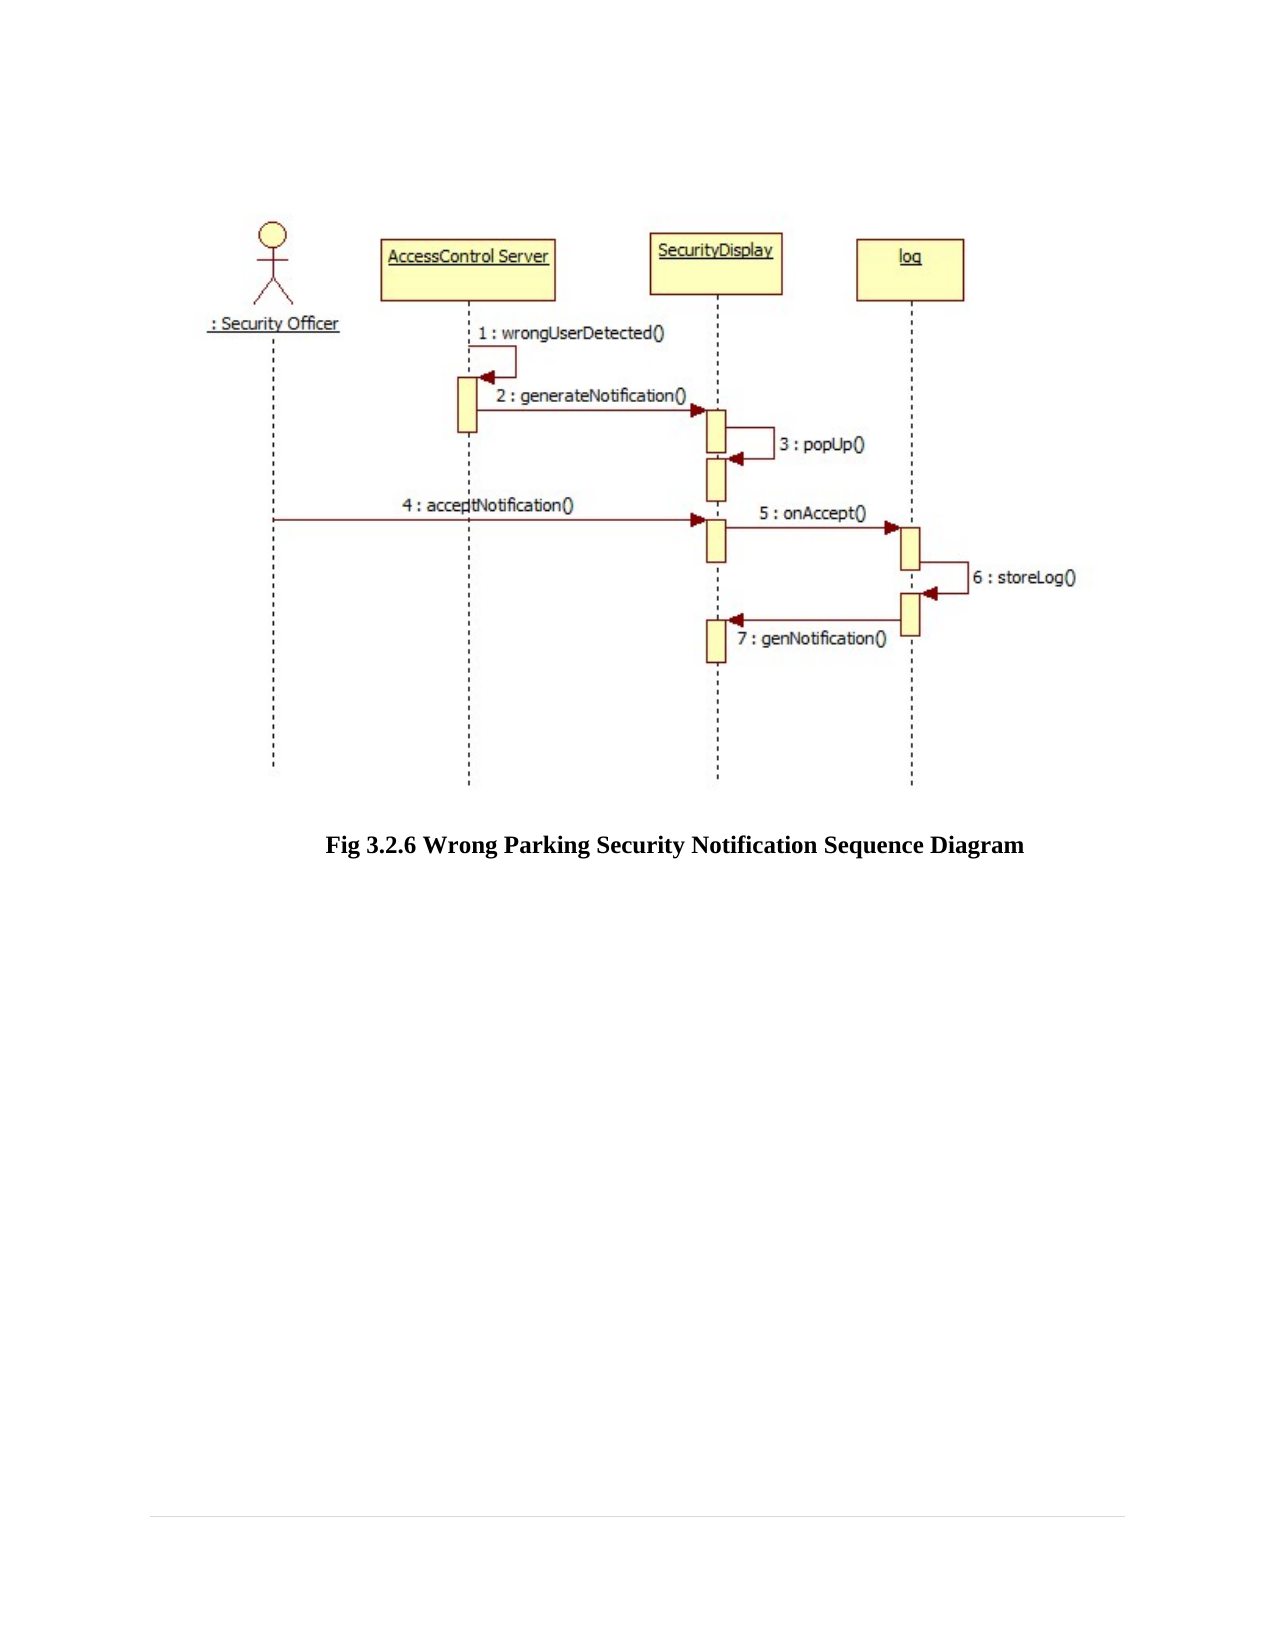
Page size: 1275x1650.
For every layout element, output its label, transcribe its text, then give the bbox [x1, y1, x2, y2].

picture [168, 189, 1107, 817]
text Fig 3.2.6 Wrong Parking Security Notification Sequence Diagram [225, 830, 1125, 859]
